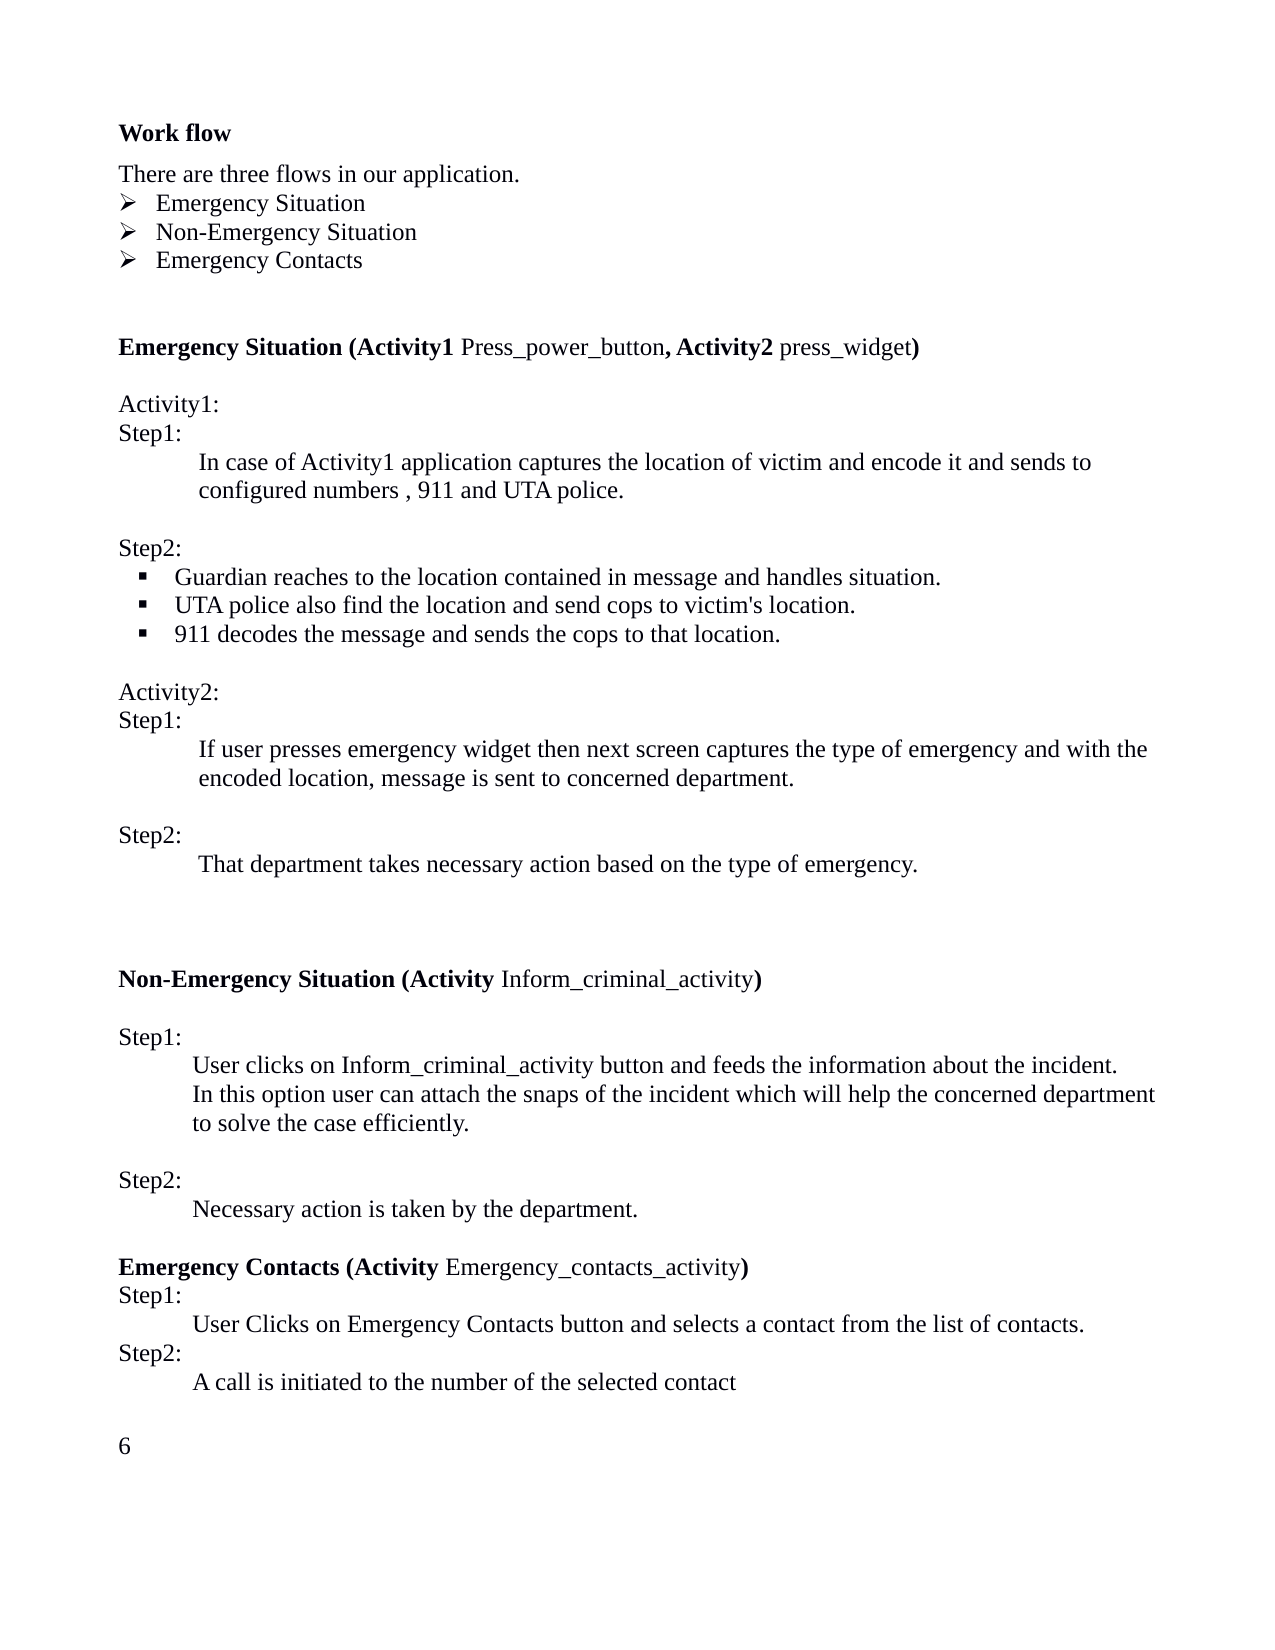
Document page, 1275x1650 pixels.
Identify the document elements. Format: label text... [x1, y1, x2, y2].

text Activity1: [118, 389, 1157, 418]
list Guardian reaches to the location contained in message and handles situation. [137, 562, 1157, 591]
list Emergency Contacts [118, 246, 1157, 274]
text Step1: [118, 1281, 1157, 1309]
text Necessary action is taken by the department. [118, 1194, 1157, 1223]
text If user presses emergency widget then next screen captures the type of emergency and with the encoded location, message is sent to concerned department. [118, 734, 1157, 792]
text User clicks on Inform_criminal_activity button and feeds the information about the incident. [118, 1051, 1157, 1079]
text Step2: [118, 1166, 1157, 1194]
text User Clicks on Emergency Contacts button and selects a contact from the list of contacts. [118, 1309, 1157, 1338]
text Non-Emergency Situation (Activity Inform_criminal_activity) [118, 964, 1157, 993]
text Step1: [118, 706, 1157, 734]
list Emergency Situation [118, 188, 1157, 217]
text There are three flows in our application. [118, 159, 1157, 188]
list Non-Emergency Situation [118, 217, 1157, 246]
text That department takes necessary action based on the type of emergency. [118, 849, 1157, 878]
text Step2: [118, 1338, 1157, 1367]
text A call is initiated to the number of the selected contact [118, 1367, 1157, 1396]
list 911 decodes the message and sends the cops to that location. [137, 619, 1157, 648]
list UTA police also find the location and send cops to victim's location. [137, 591, 1157, 619]
text Emergency Situation (Activity1 Press_power_button, Activity2 press_widget) [118, 332, 1157, 361]
text Emergency Contacts (Activity Emergency_contacts_activity) [118, 1252, 1157, 1281]
text In this option user can attach the snaps of the incident which will help the concerned department to solve the case efficiently. [118, 1079, 1157, 1137]
text Step1: [118, 1022, 1157, 1051]
text Step2: [118, 821, 1157, 849]
text In case of Activity1 application captures the location of victim and encode it and sends to configured numbers , 911 and UTA police. [118, 447, 1157, 504]
text Activity2: [118, 677, 1157, 706]
text Step2: [118, 533, 1157, 562]
subtitle Work flow [118, 118, 1157, 147]
text Step1: [118, 418, 1157, 447]
